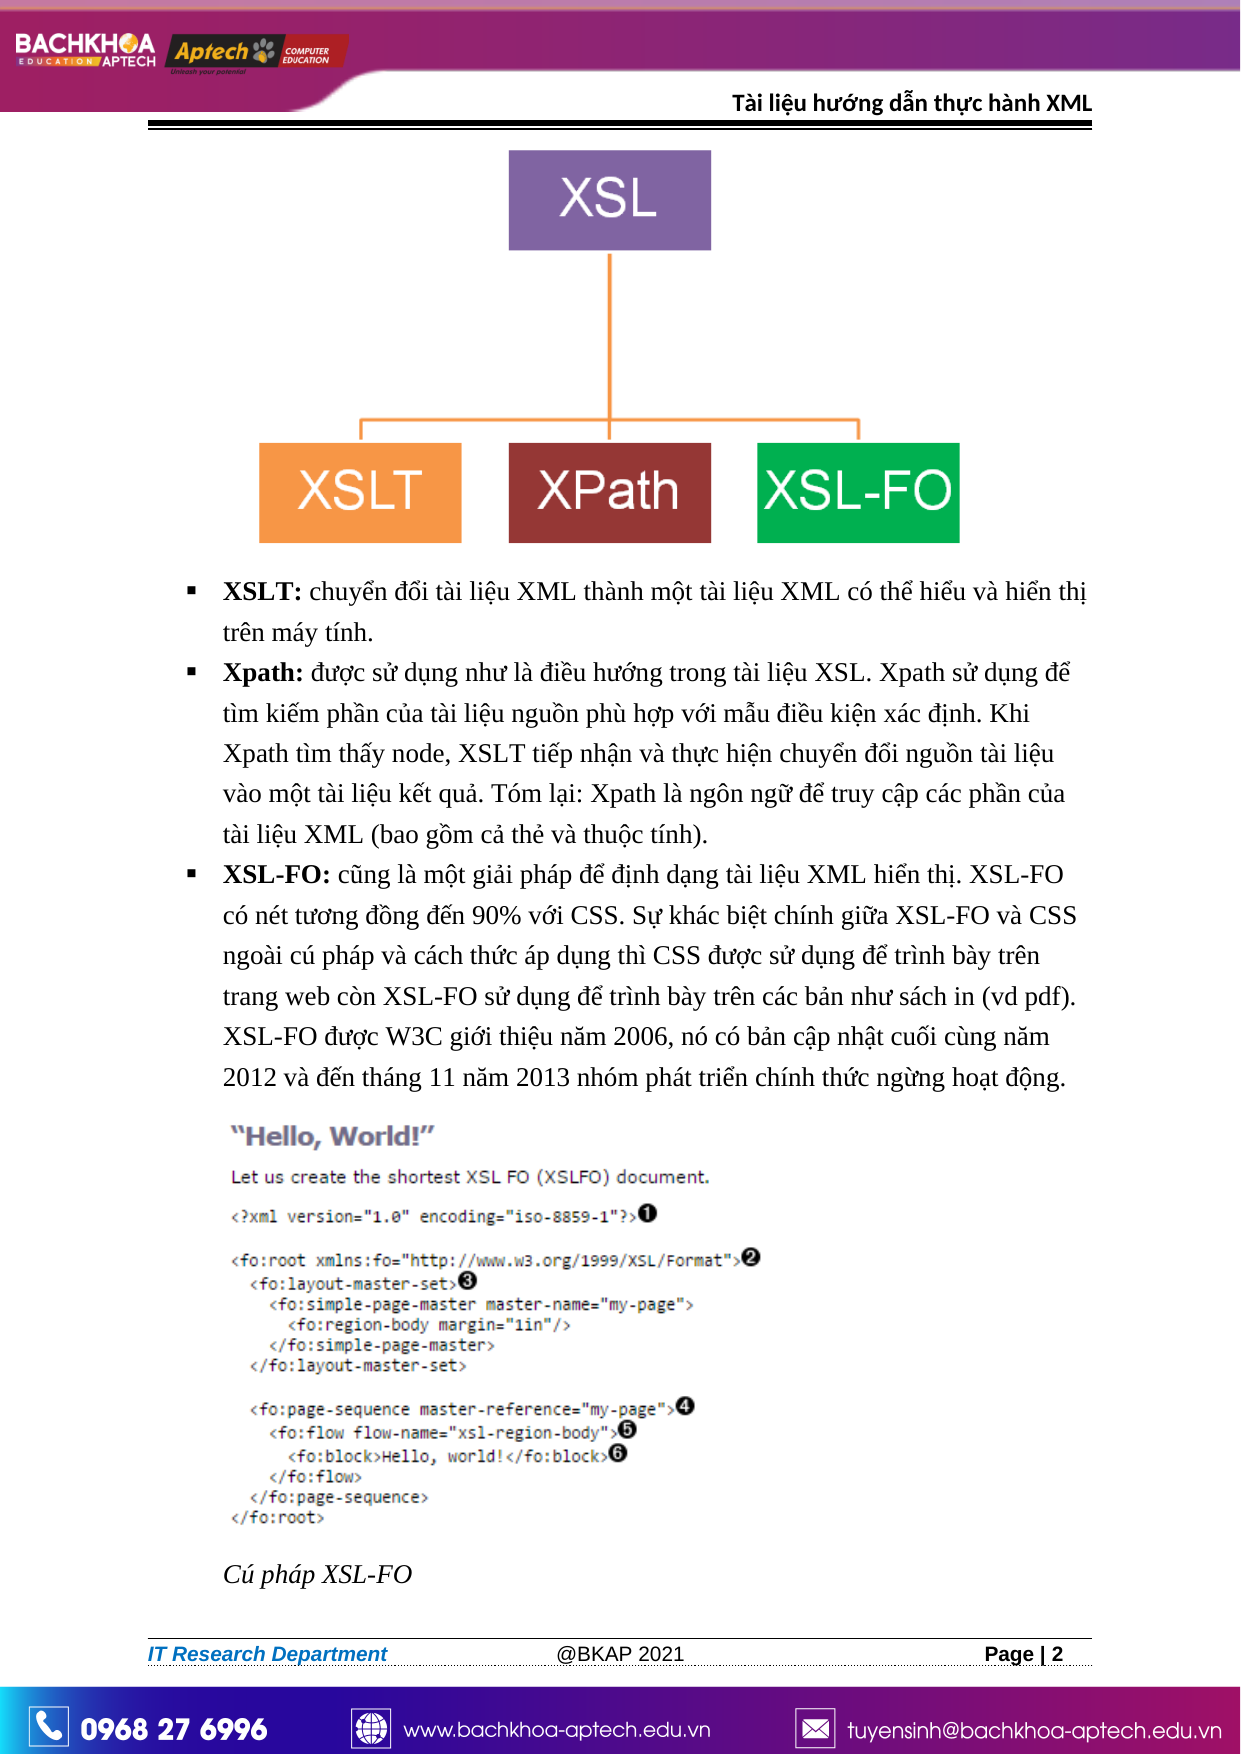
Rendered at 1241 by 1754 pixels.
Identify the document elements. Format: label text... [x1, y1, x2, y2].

picture [222, 1113, 784, 1536]
text Cú pháp XSL-FO [223, 1558, 1092, 1589]
list XSL-FO: cũng là một giải pháp để định dạng tài liệu XML hiển thị. XSL-FO có nét tương đồng đến 90% với CSS. Sự khác biệt chính giữa XSL-FO và CSS ngoài cú pháp và cách thức áp dụng thì CSS được sử dụng để trình bày trên trang web còn XSL-FO sử dụng để trình bày trên các bản như sách in (vd pdf). XSL-FO được W3C giới thiệu năm 2006, nó có bản cập nhật cuối cùng năm 2012 và đến tháng 11 năm 2013 nhóm phát triển chính thức ngừng hoạt động. [185, 858, 1092, 1092]
picture [256, 147, 985, 553]
picture [0, 1686, 1241, 1754]
list Xpath: được sử dụng như là điều hướng trong tài liệu XSL. Xpath sử dụng để tìm kiếm phần của tài liệu nguồn phù hợp với mẫu điều kiện xác định. Khi Xpath tìm thấy node, XSLT tiếp nhận và thực hiện chuyển đổi nguồn tài liệu vào một tài liệu kết quả. Tóm lại: Xpath là ngôn ngữ để truy cập các phần của tài liệu XML (bao gồm cả thẻ và thuộc tính). [185, 656, 1092, 849]
list XSLT: chuyển đổi tài liệu XML thành một tài liệu XML có thể hiểu và hiển thị trên máy tính. [185, 575, 1092, 647]
picture [0, 0, 1241, 112]
